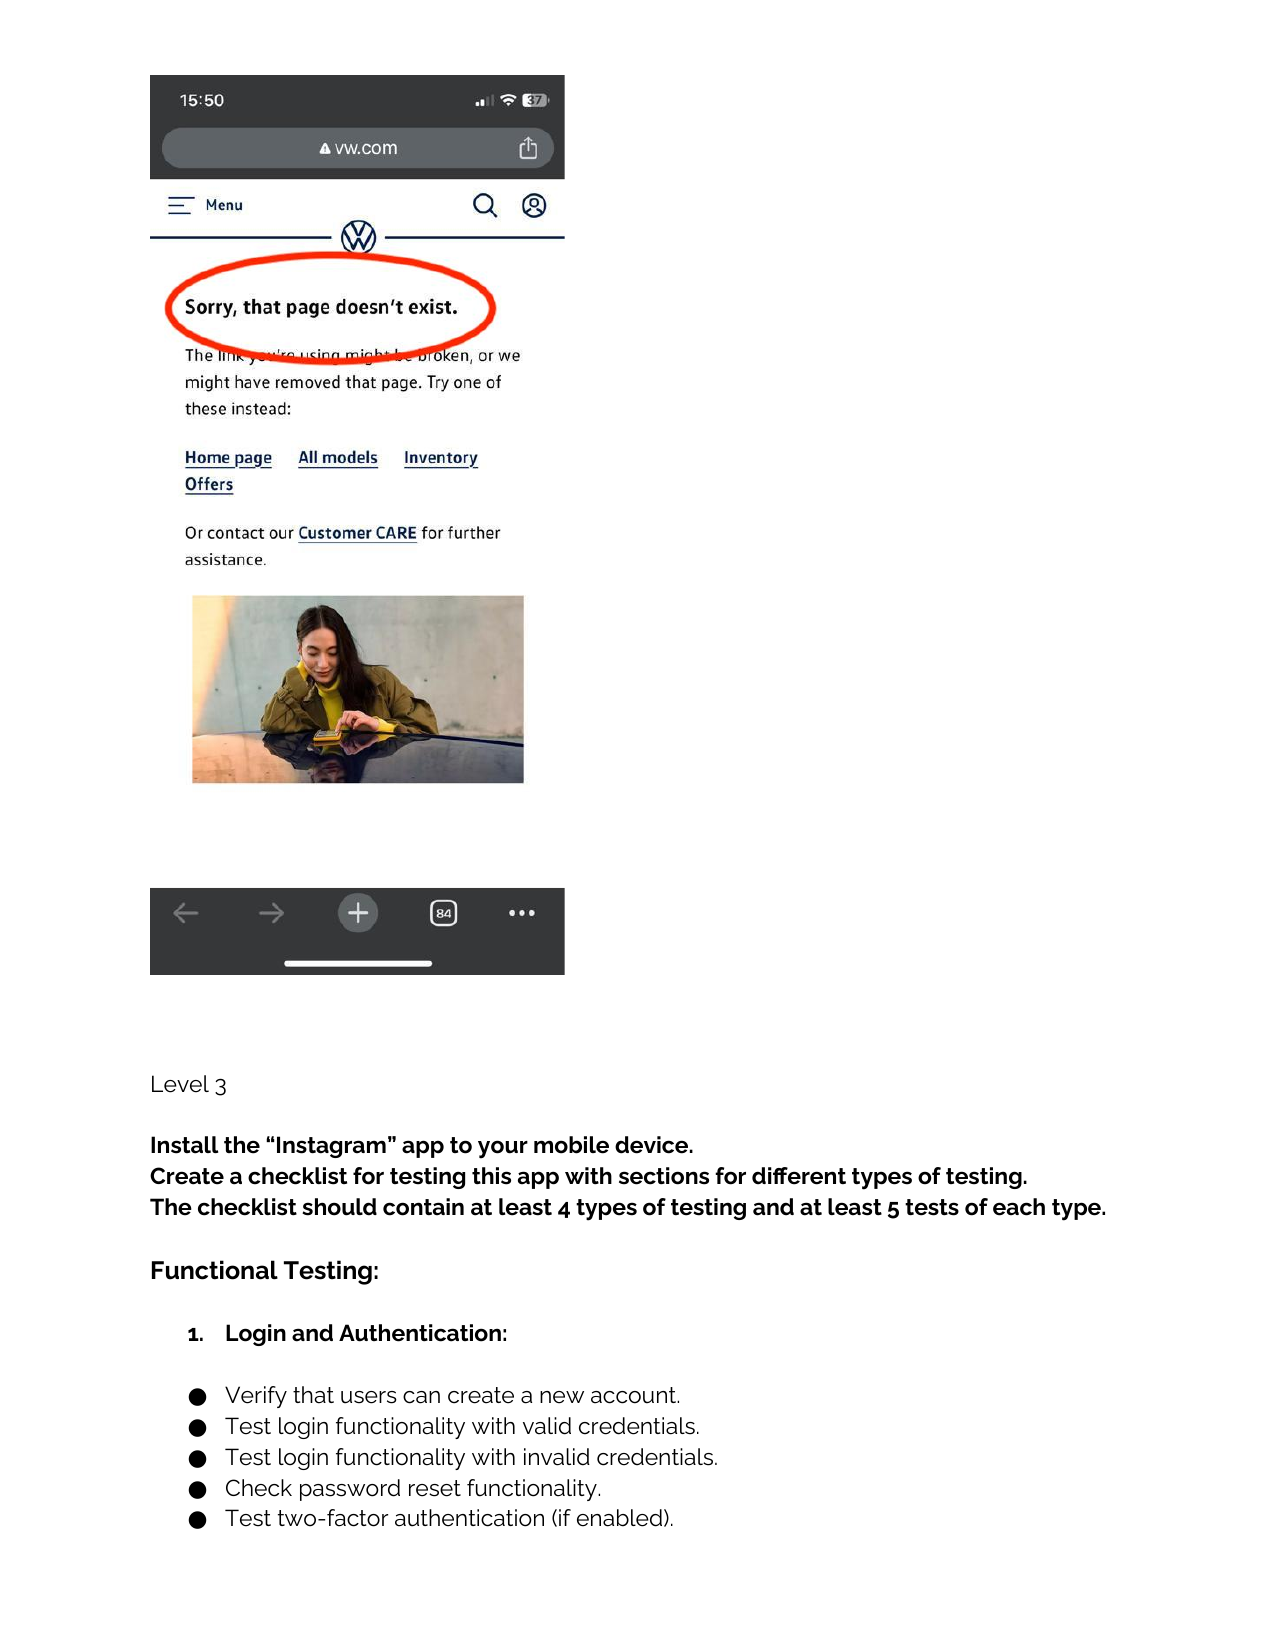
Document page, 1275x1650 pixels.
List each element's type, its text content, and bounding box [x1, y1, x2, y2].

list Test login functionality with invalid credentials. [187, 1443, 1125, 1470]
text Level 3 [150, 1071, 1125, 1097]
list Check password reset functionality. [187, 1474, 1125, 1501]
list Test login functionality with valid credentials. [187, 1413, 1125, 1439]
text Create a checklist for testing this app with sections for different types of testing. [150, 1163, 1125, 1190]
text Install the “Instagram” app to your mobile device. [150, 1132, 1125, 1159]
text The checklist should contain at least 4 types of testing and at least 5 tests of each type. [150, 1194, 1125, 1221]
list Login and Authentication: [187, 1320, 1125, 1347]
list Test two-factor authentication (if enabled). [187, 1505, 1125, 1532]
text Functional Testing: [150, 1256, 1125, 1285]
picture [150, 75, 565, 975]
list Verify that users can create a new account. [187, 1382, 1125, 1409]
